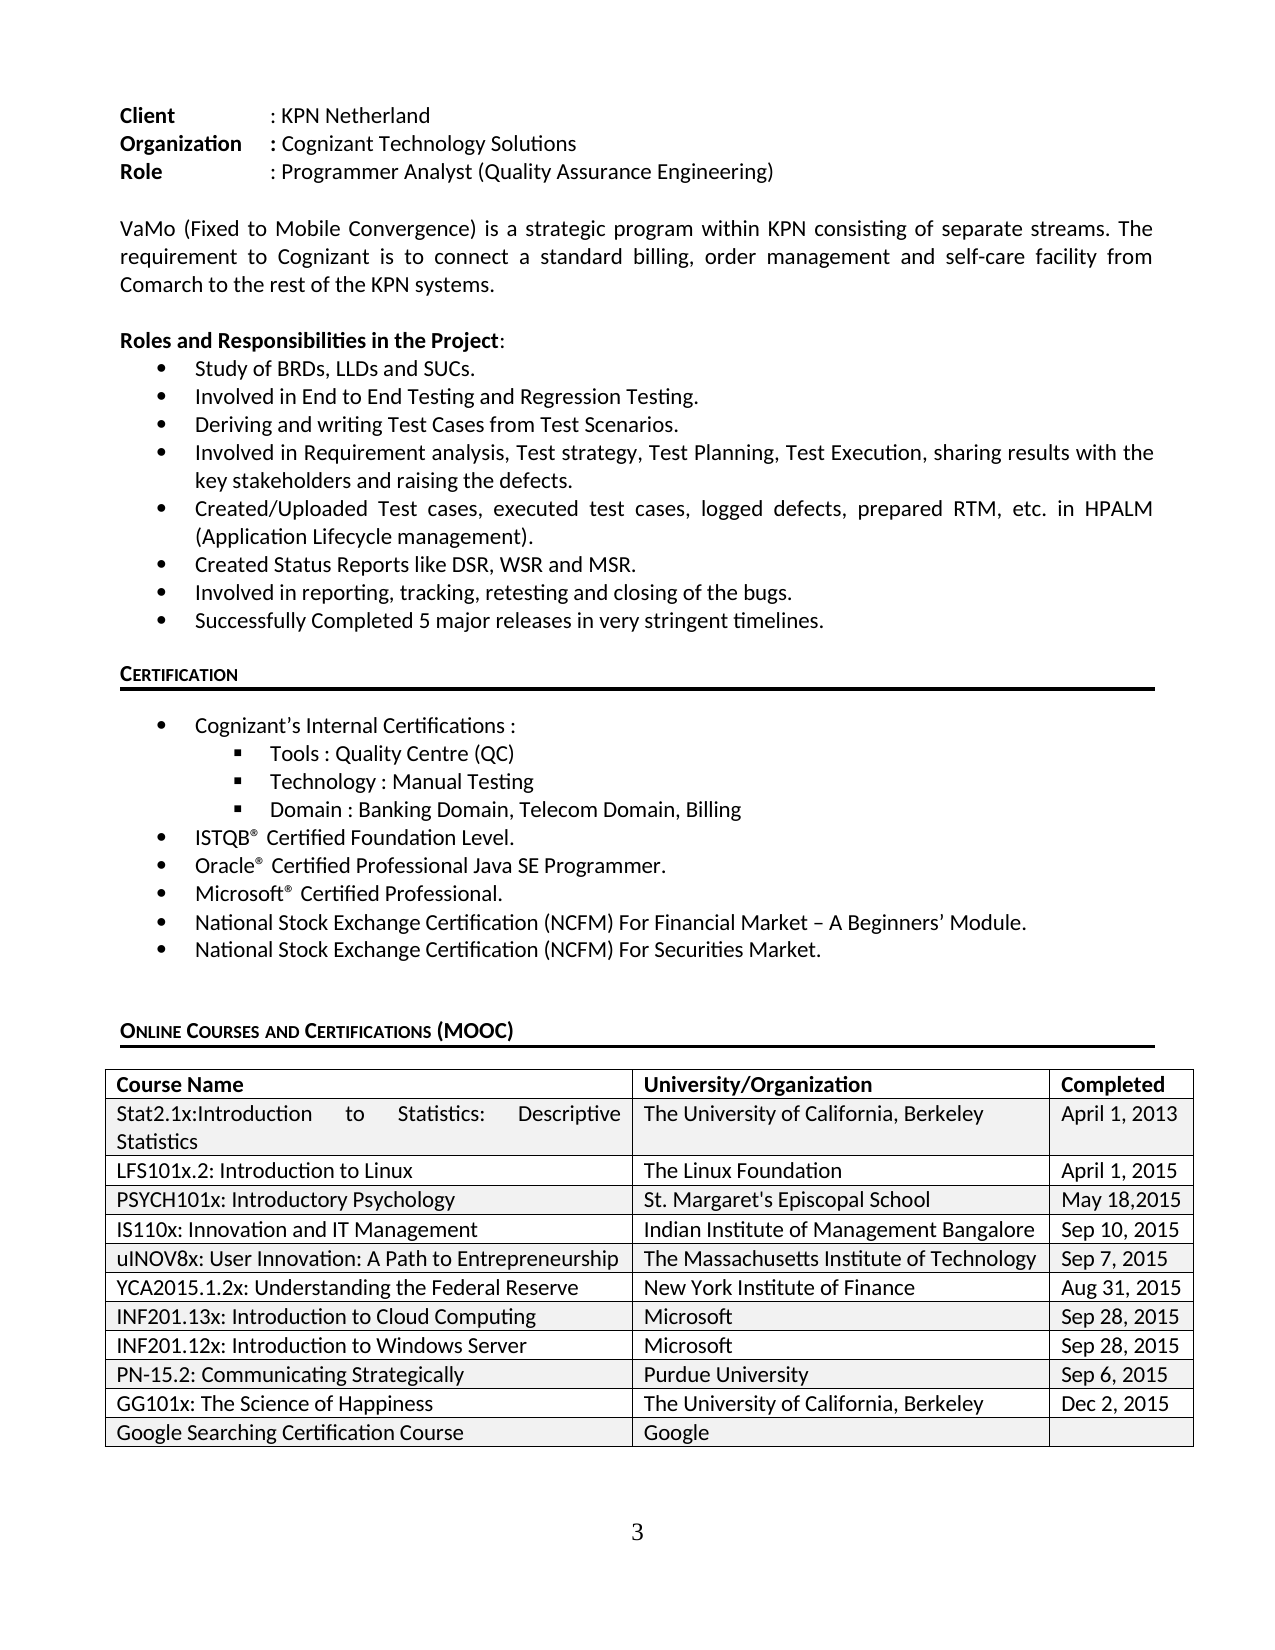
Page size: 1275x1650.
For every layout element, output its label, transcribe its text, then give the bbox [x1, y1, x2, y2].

table_cell Sep 6, 2015 [1050, 1360, 1193, 1388]
table_cell Microsoft [633, 1302, 1049, 1330]
table_cell Aug 31, 2015 [1050, 1273, 1193, 1301]
table_cell INF201.12x: Introduction to Windows Server [106, 1331, 632, 1359]
table_header University/Organization [633, 1070, 1049, 1098]
list Domain : Banking Domain, Telecom Domain, Billing [232, 796, 1155, 823]
table_cell Microsoft [633, 1331, 1049, 1359]
table_cell PN-15.2: Communicating Strategically [106, 1360, 632, 1388]
table_cell May 18,2015 [1050, 1186, 1193, 1214]
table_cell Sep 10, 2015 [1050, 1215, 1193, 1243]
list Created/Uploaded Test cases, executed test cases, logged defects, prepared RTM, etc. in HPALM (Application Lifecycle management). [157, 494, 1155, 550]
table_cell The University of California, Berkeley [633, 1099, 1049, 1155]
table_header Course Name [106, 1070, 632, 1098]
table_cell The University of California, Berkeley [633, 1389, 1049, 1417]
table_cell Purdue University [633, 1360, 1049, 1388]
list National Stock Exchange Certification (NCFM) For Securities Market. [157, 936, 1155, 964]
table_cell [1050, 1418, 1193, 1446]
table_cell Dec 2, 2015 [1050, 1389, 1193, 1417]
list Tools : Quality Centre (QC) [232, 739, 1155, 767]
table_cell Google Searching Certification Course [106, 1418, 632, 1446]
table_header Completed [1050, 1070, 1193, 1098]
list Deriving and writing Test Cases from Test Scenarios. [157, 410, 1155, 438]
table_cell April 1, 2013 [1050, 1099, 1193, 1155]
table_cell uINOV8x: User Innovation: A Path to Entrepreneurship [106, 1244, 632, 1272]
list Cognizant’s Internal Certifications : [157, 711, 1155, 739]
table_cell Stat2.1x:Introduction to Statistics: Descriptive Statistics [106, 1099, 632, 1155]
table_cell Sep 7, 2015 [1050, 1244, 1193, 1272]
text Client : KPN Netherland Organization : Cognizant Technology Solutions [120, 101, 1155, 157]
table_cell GG101x: The Science of Happiness [106, 1389, 632, 1417]
table_cell Sep 28, 2015 [1050, 1331, 1193, 1359]
table_cell YCA2015.1.2x: Understanding the Federal Reserve [106, 1273, 632, 1301]
text Online Courses and Certifications (MOOC) [120, 1017, 1155, 1045]
list National Stock Exchange Certification (NCFM) For Financial Market – A Beginners’ Module. [157, 908, 1155, 936]
table_cell The Linux Foundation [633, 1156, 1049, 1184]
table_cell PSYCH101x: Introductory Psychology [106, 1186, 632, 1214]
list Involved in End to End Testing and Regression Testing. [157, 382, 1155, 410]
list ISTQB® Certified Foundation Level. [157, 823, 1155, 852]
table_cell Google [633, 1418, 1049, 1446]
table_cell LFS101x.2: Introduction to Linux [106, 1156, 632, 1184]
list Involved in reporting, tracking, retesting and closing of the bugs. [157, 578, 1155, 606]
table_cell Sep 28, 2015 [1050, 1302, 1193, 1330]
table_cell IS110x: Innovation and IT Management [106, 1215, 632, 1243]
text Role : Programmer Analyst (Quality Assurance Engineering) [120, 157, 1155, 214]
list Successfully Completed 5 major releases in very stringent timelines. [157, 606, 1155, 634]
list Technology : Manual Testing [232, 767, 1155, 796]
table_cell INF201.13x: Introduction to Cloud Computing [106, 1302, 632, 1330]
list Involved in Requirement analysis, Test strategy, Test Planning, Test Execution, sharing results with the key stakeholders and raising the defects. [157, 438, 1155, 494]
list Microsoft® Certified Professional. [157, 879, 1155, 908]
table_cell April 1, 2015 [1050, 1156, 1193, 1184]
text Certification [120, 659, 1155, 687]
text Roles and Responsibilities in the Project: [120, 326, 1155, 354]
text VaMo (Fixed to Mobile Convergence) is a strategic program within KPN consisting of separate streams. The requirement to Cognizant is to connect a standard billing, order management and self-care facility from Comarch to the rest of the KPN systems. [120, 214, 1155, 298]
table_cell St. Margaret's Episcopal School [633, 1186, 1049, 1214]
list Study of BRDs, LLDs and SUCs. [157, 354, 1155, 382]
list Created Status Reports like DSR, WSR and MSR. [157, 550, 1155, 578]
list Oracle® Certified Professional Java SE Programmer. [157, 852, 1155, 879]
table_cell Indian Institute of Management Bangalore [633, 1215, 1049, 1243]
table_cell New York Institute of Finance [633, 1273, 1049, 1301]
table_cell The Massachusetts Institute of Technology [633, 1244, 1049, 1272]
